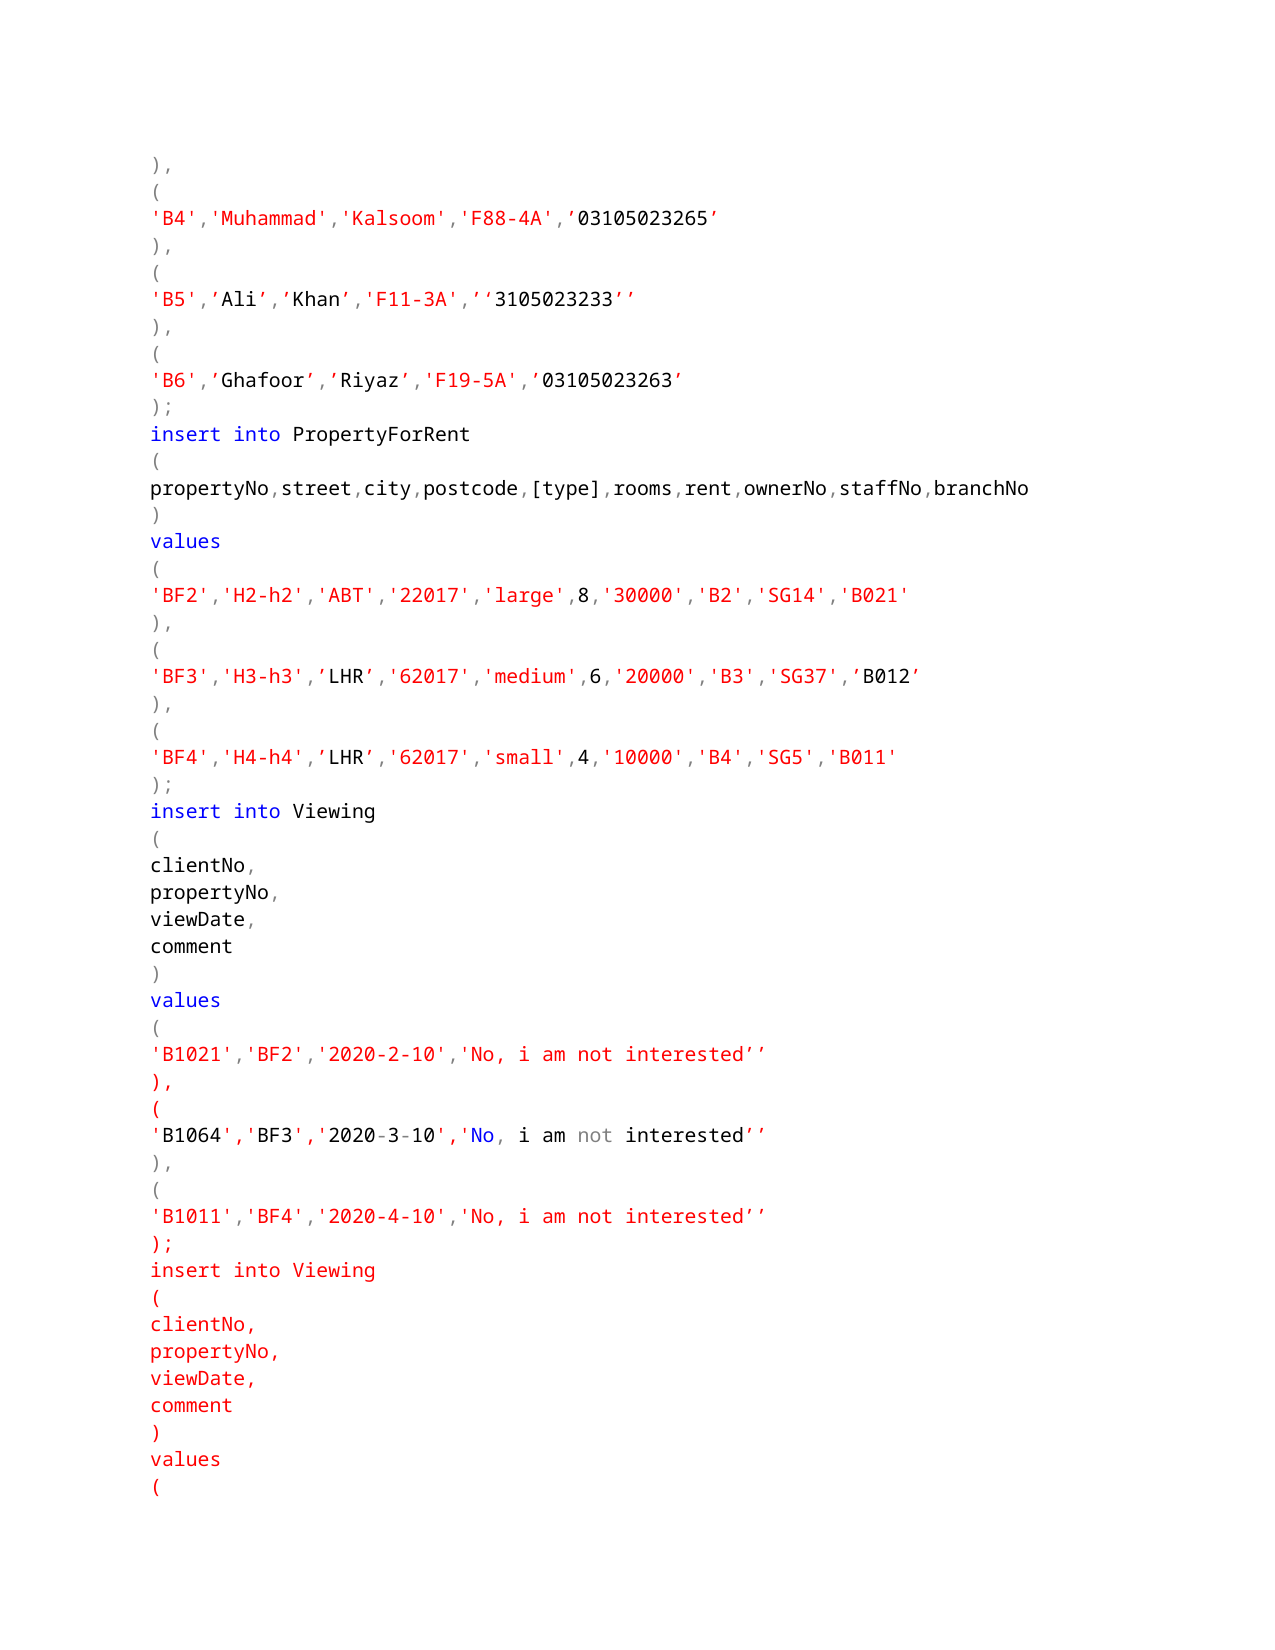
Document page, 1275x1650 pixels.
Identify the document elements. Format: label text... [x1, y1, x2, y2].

text 'B6',’Ghafoor’,’Riyaz’,'F19-5A',’03105023263’ [150, 366, 1125, 393]
text comment [150, 932, 1125, 959]
text ( [150, 258, 1125, 285]
text ), [150, 150, 1125, 177]
text ( [150, 447, 1125, 474]
text propertyNo, [150, 1337, 1125, 1364]
text ), [150, 1067, 1125, 1094]
text 'BF2','H2-h2','ABT','22017','large',8,'30000','B2','SG14','B021' [150, 582, 1125, 609]
text ( [150, 717, 1125, 743]
text ( [150, 1175, 1125, 1202]
text ( [150, 824, 1125, 851]
text ( [150, 339, 1125, 366]
text ( [150, 636, 1125, 663]
text ); [150, 393, 1125, 420]
text ), [150, 609, 1125, 636]
text ) [150, 959, 1125, 986]
text ); [150, 771, 1125, 797]
text clientNo, [150, 851, 1125, 878]
text ), [150, 689, 1125, 717]
text 'B4','Muhammad','Kalsoom','F88-4A',’03105023265’ [150, 204, 1125, 231]
text ), [150, 1148, 1125, 1175]
text propertyNo,street,city,postcode,[type],rooms,rent,ownerNo,staffNo,branchNo [150, 474, 1125, 501]
text ), [150, 231, 1125, 258]
text ) [150, 1418, 1125, 1445]
text 'B1021','BF2','2020-2-10','No, i am not interested’’ [150, 1040, 1125, 1067]
text values [150, 986, 1125, 1013]
text ); [150, 1229, 1125, 1256]
text 'BF3','H3-h3',’LHR’,'62017','medium',6,'20000','B3','SG37',’B012’ [150, 663, 1125, 689]
text insert into Viewing [150, 1256, 1125, 1283]
text ( [150, 555, 1125, 582]
text ( [150, 1094, 1125, 1121]
text ( [150, 177, 1125, 204]
text 'B1064','BF3','2020-3-10','No, i am not interested’’ [150, 1121, 1125, 1148]
text propertyNo, [150, 878, 1125, 905]
text 'B5',’Ali’,’Khan’,'F11-3A',’‘3105023233’’ [150, 285, 1125, 312]
text values [150, 1445, 1125, 1472]
text insert into PropertyForRent [150, 420, 1125, 447]
text comment [150, 1391, 1125, 1418]
text viewDate, [150, 905, 1125, 932]
text ) [150, 501, 1125, 528]
text ), [150, 312, 1125, 339]
text viewDate, [150, 1364, 1125, 1391]
text ( [150, 1472, 1125, 1499]
text clientNo, [150, 1310, 1125, 1337]
text ( [150, 1013, 1125, 1040]
text ( [150, 1283, 1125, 1310]
text 'BF4','H4-h4',’LHR’,'62017','small',4,'10000','B4','SG5','B011' [150, 743, 1125, 771]
text values [150, 528, 1125, 555]
text insert into Viewing [150, 797, 1125, 824]
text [150, 1202, 1125, 1229]
